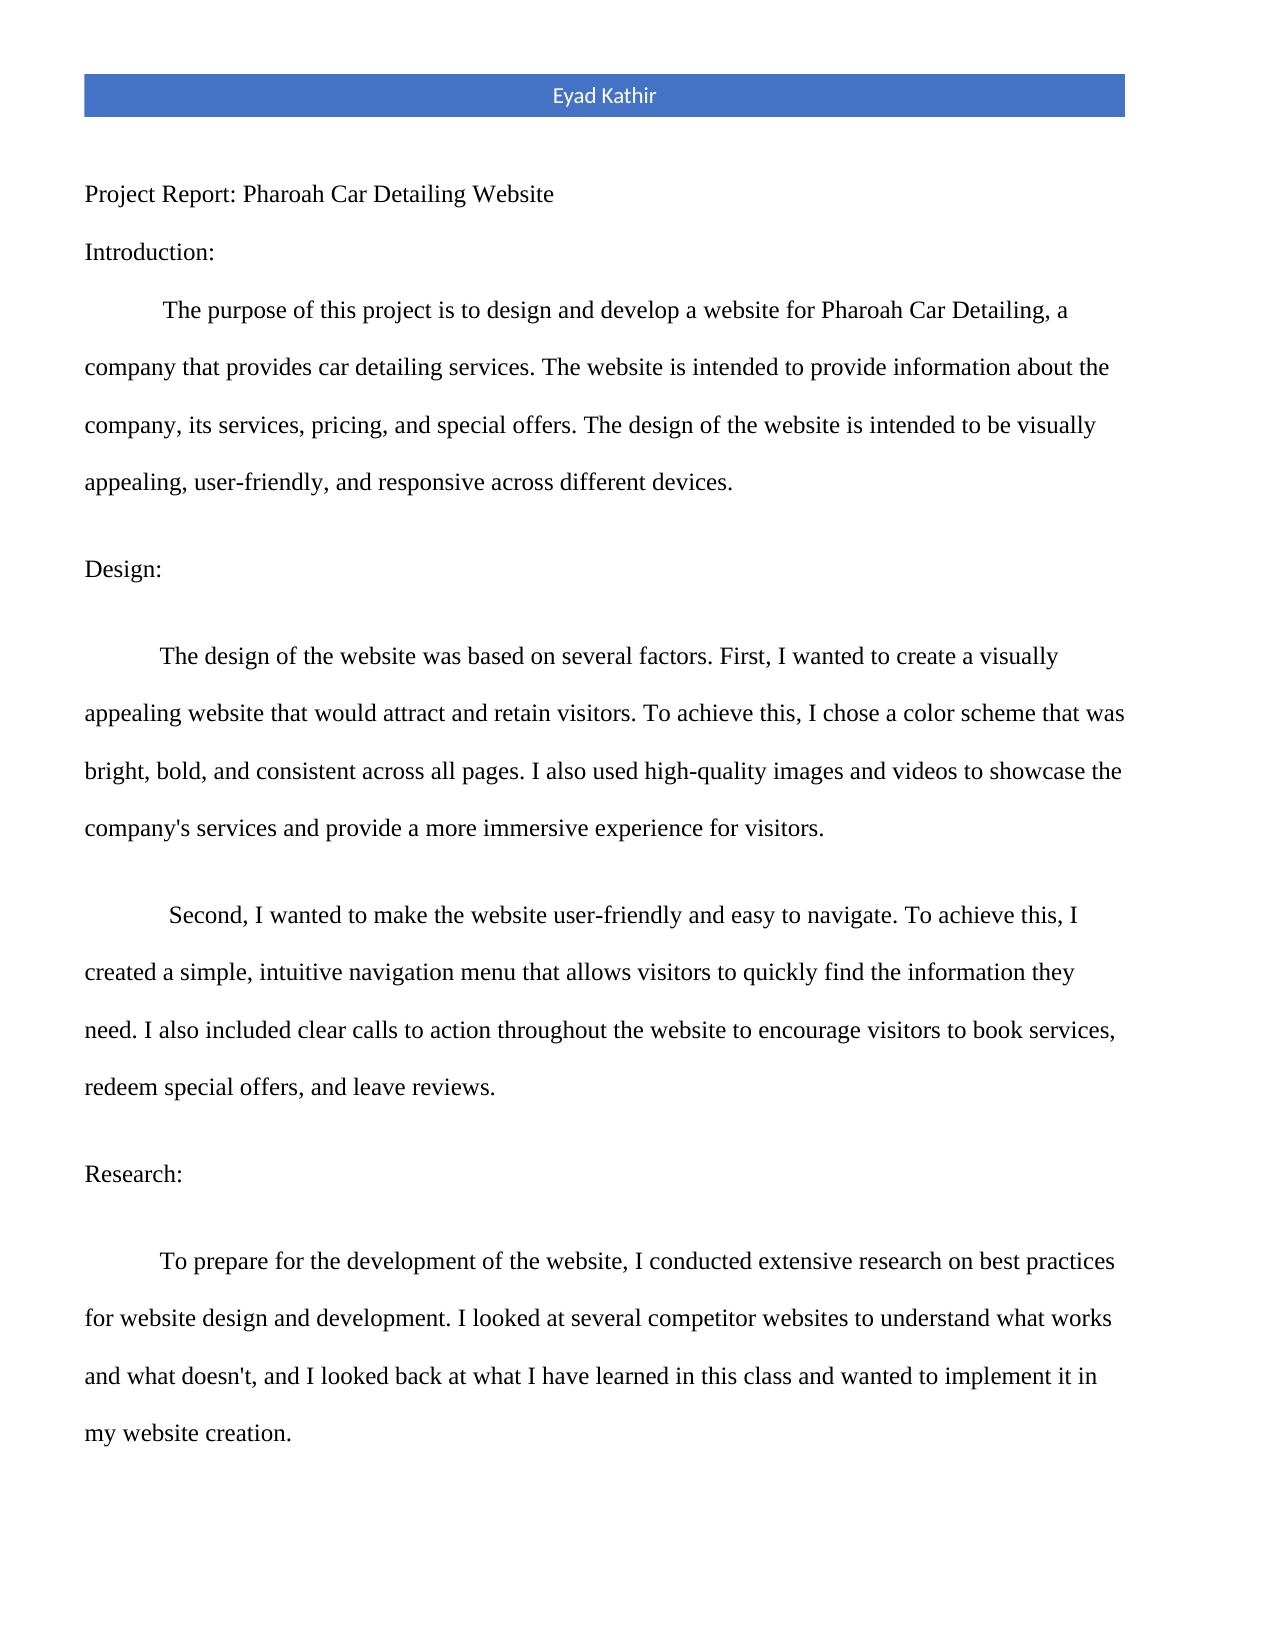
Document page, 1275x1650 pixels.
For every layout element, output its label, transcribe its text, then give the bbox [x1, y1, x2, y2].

text Project Report: Pharoah Car Detailing Website [84, 179, 1125, 208]
text Design: [84, 554, 1125, 583]
text The purpose of this project is to design and develop a website for Pharoah Car Detailing, a company that provides car detailing services. The website is intended to provide information about the company, its services, pricing, and special offers. The design of the website is intended to be visually appealing, user-friendly, and responsive across different devices. [84, 295, 1125, 496]
text Research: [84, 1159, 1125, 1188]
text To prepare for the development of the website, I conducted extensive research on best practices for website design and development. I looked at several competitor websites to understand what works and what doesn't, and I looked back at what I have learned in this class and wanted to implement it in my website creation. [84, 1246, 1125, 1447]
text The design of the website was based on several factors. First, I wanted to create a visually appealing website that would attract and retain visitors. To achieve this, I chose a color scheme that was bright, bold, and consistent across all pages. I also used high-quality images and videos to showcase the company's services and provide a more immersive experience for visitors. [84, 641, 1125, 842]
text Second, I wanted to make the website user-friendly and easy to navigate. To achieve this, I created a simple, intuitive navigation menu that allows visitors to quickly find the information they need. I also included clear calls to action throughout the website to encourage visitors to book services, redeem special offers, and leave reviews. [84, 900, 1125, 1101]
text Introduction: [84, 237, 1125, 266]
